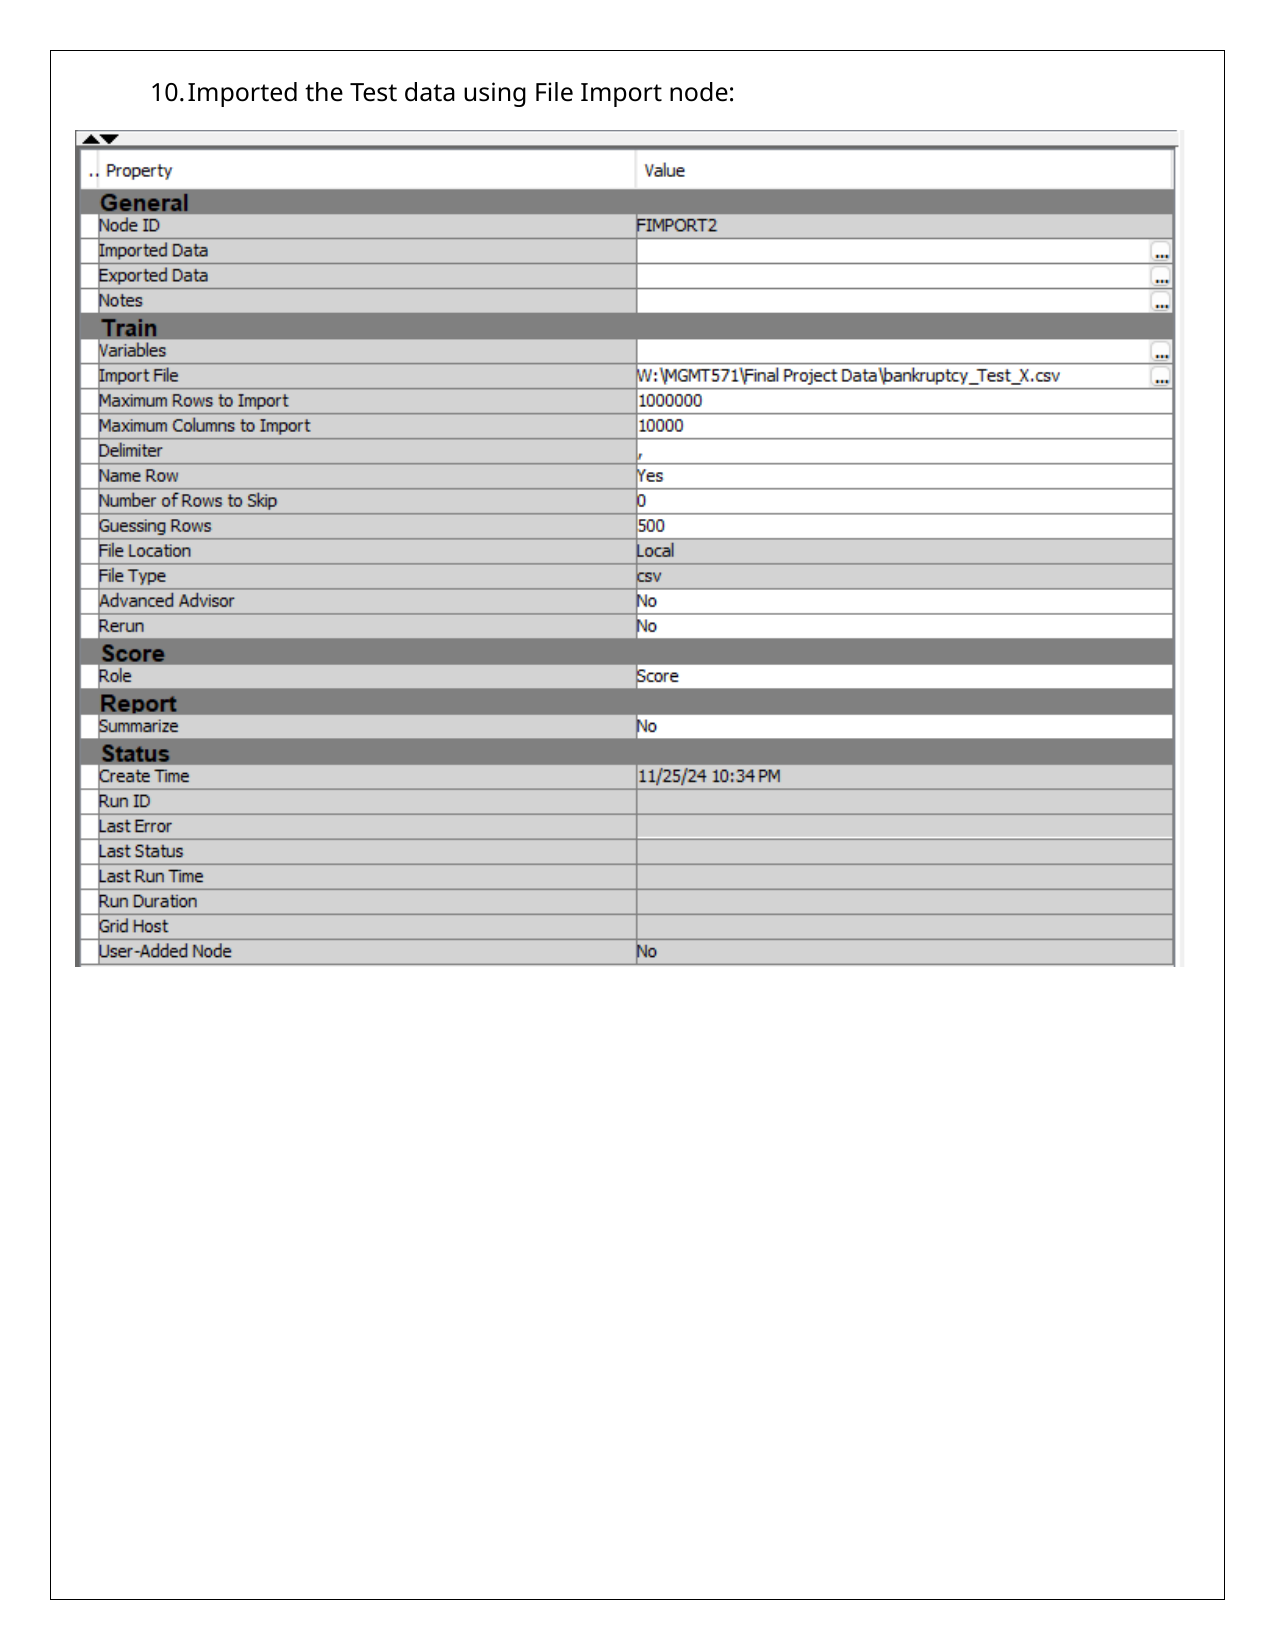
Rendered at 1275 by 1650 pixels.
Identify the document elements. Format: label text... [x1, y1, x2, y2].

picture [75, 130, 1185, 967]
list Imported the Test data using File Import node: [150, 75, 1200, 109]
